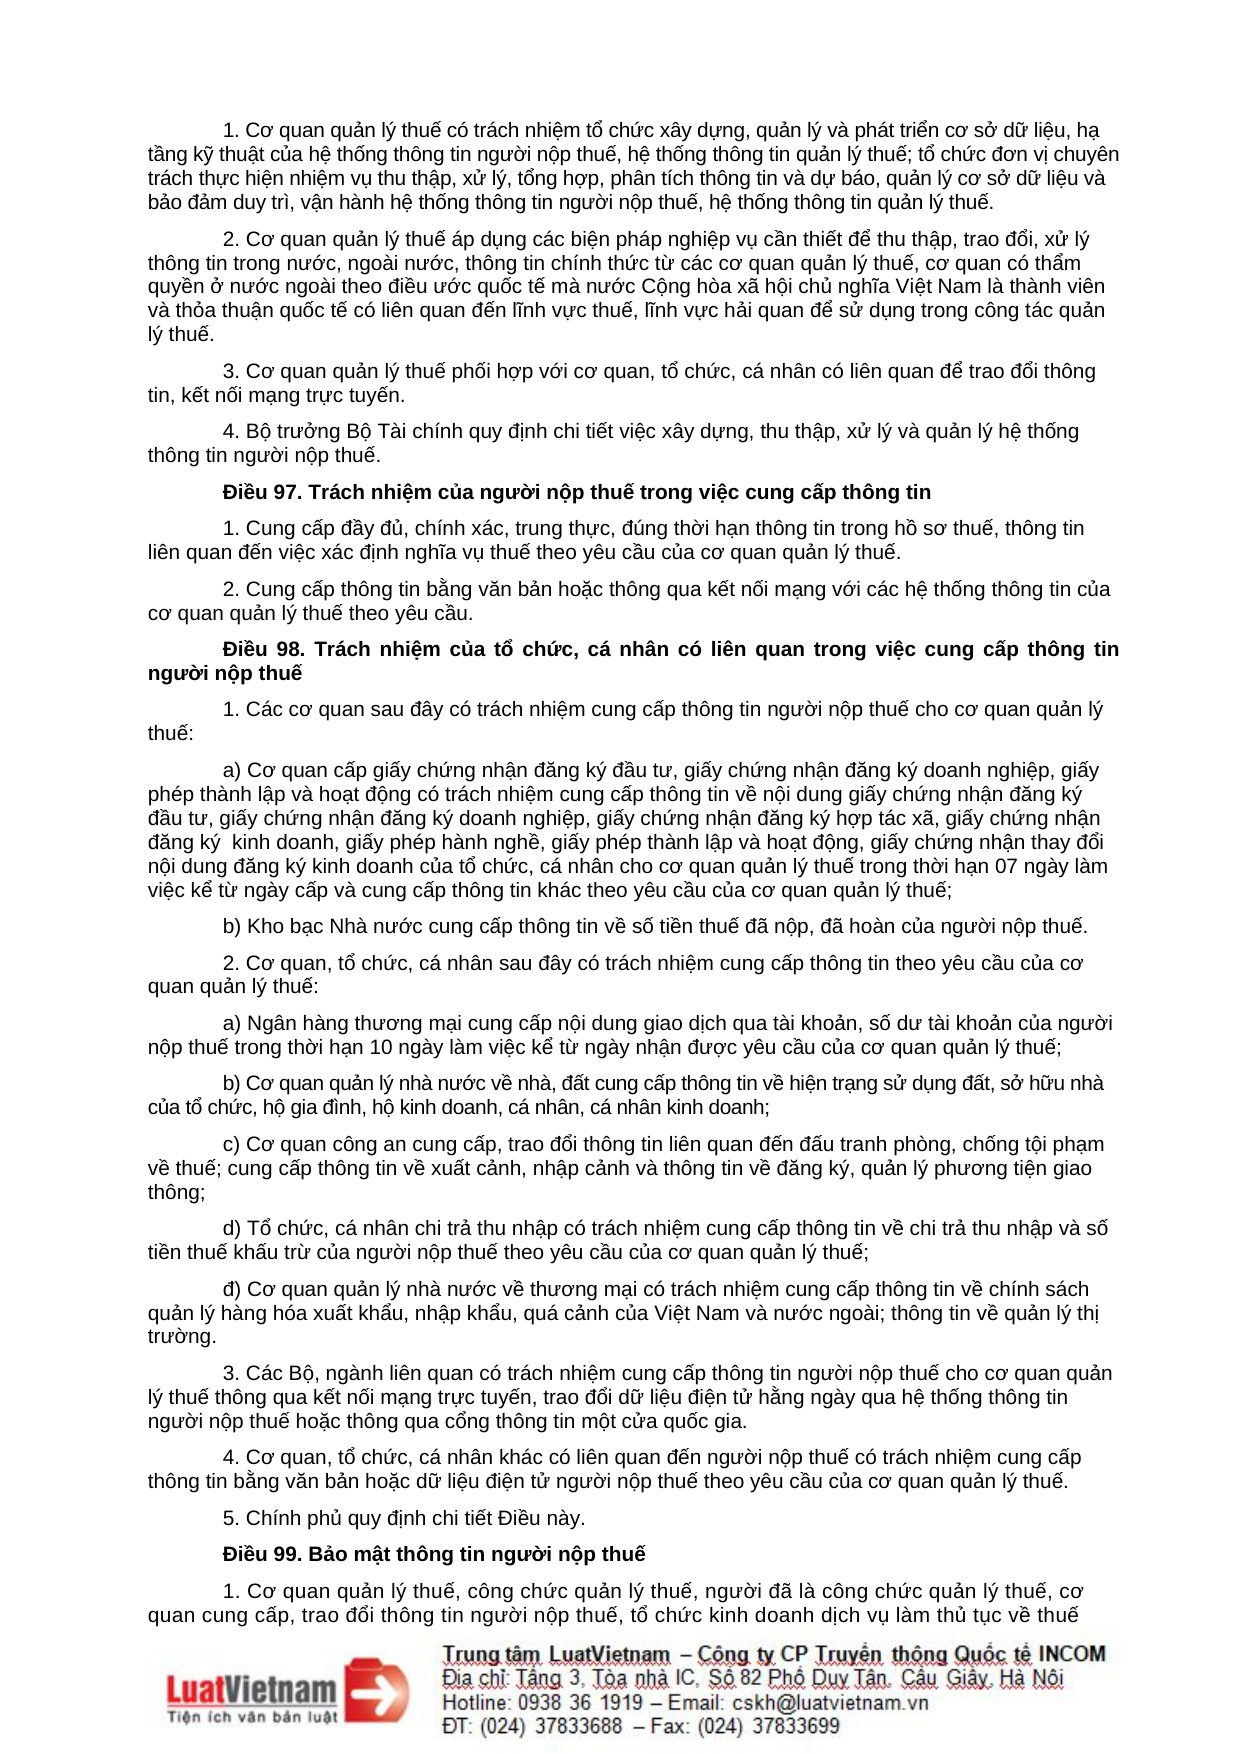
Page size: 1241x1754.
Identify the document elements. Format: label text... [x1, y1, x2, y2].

text 1. Cơ quan quản lý thuế có trách nhiệm tổ chức xây dựng, quản lý và phát triển cơ sở dữ liệu, hạ tầng kỹ thuật của hệ thống thông tin người nộp thuế, hệ thống thông tin quản lý thuế; tổ chức đơn vị chuyên trách thực hiện nhiệm vụ thu thập, xử lý, tổng hợp, phân tích thông tin và dự báo, quản lý cơ sở dữ liệu và bảo đảm duy trì, vận hành hệ thống thông tin người nộp thuế, hệ thống thông tin quản lý thuế. [148, 118, 1122, 214]
text 1. Các cơ quan sau đây có trách nhiệm cung cấp thông tin người nộp thuế cho cơ quan quản lý thuế: [148, 697, 1122, 745]
subtitle Điều 97. Trách nhiệm của người nộp thuế trong việc cung cấp thông tin [148, 479, 1122, 503]
text d) Tổ chức, cá nhân chi trả thu nhập có trách nhiệm cung cấp thông tin về chi trả thu nhập và số tiền thuế khấu trừ của người nộp thuế theo yêu cầu của cơ quan quản lý thuế; [148, 1216, 1122, 1264]
text 2. Cơ quan quản lý thuế áp dụng các biện pháp nghiệp vụ cần thiết để thu thập, trao đổi, xử lý thông tin trong nước, ngoài nước, thông tin chính thức từ các cơ quan quản lý thuế, cơ quan có thẩm quyền ở nước ngoài theo điều ước quốc tế mà nước Cộng hòa xã hội chủ nghĩa Việt Nam là thành viên và thỏa thuận quốc tế có liên quan đến lĩnh vực thuế, lĩnh vực hải quan để sử dụng trong công tác quản lý thuế. [148, 226, 1122, 346]
text 1. Cung cấp đầy đủ, chính xác, trung thực, đúng thời hạn thông tin trong hồ sơ thuế, thông tin liên quan đến việc xác định nghĩa vụ thuế theo yêu cầu của cơ quan quản lý thuế. [148, 516, 1122, 564]
subtitle Điều 98. Trách nhiệm của tổ chức, cá nhân có liên quan trong việc cung cấp thông tin người nộp thuế [148, 637, 1122, 685]
subtitle Điều 99. Bảo mật thông tin người nộp thuế [148, 1542, 1122, 1566]
text a) Cơ quan cấp giấy chứng nhận đăng ký đầu tư, giấy chứng nhận đăng ký doanh nghiệp, giấy phép thành lập và hoạt động có trách nhiệm cung cấp thông tin về nội dung giấy chứng nhận đăng ký đầu tư, giấy chứng nhận đăng ký doanh nghiệp, giấy chứng nhận đăng ký hợp tác xã, giấy chứng nhận đăng ký kinh doanh, giấy phép hành nghề, giấy phép thành lập và hoạt động, giấy chứng nhận thay đổi nội dung đăng ký kinh doanh của tổ chức, cá nhân cho cơ quan quản lý thuế trong thời hạn 07 ngày làm việc kể từ ngày cấp và cung cấp thông tin khác theo yêu cầu của cơ quan quản lý thuế; [148, 758, 1122, 901]
picture [147, 1627, 1122, 1754]
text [148, 1578, 1122, 1626]
text 2. Cung cấp thông tin bằng văn bản hoặc thông qua kết nối mạng với các hệ thống thông tin của cơ quan quản lý thuế theo yêu cầu. [148, 576, 1122, 624]
text 3. Cơ quan quản lý thuế phối hợp với cơ quan, tổ chức, cá nhân có liên quan để trao đổi thông tin, kết nối mạng trực tuyến. [148, 359, 1122, 407]
text 4. Bộ trưởng Bộ Tài chính quy định chi tiết việc xây dựng, thu thập, xử lý và quản lý hệ thống thông tin người nộp thuế. [148, 419, 1122, 467]
text 2. Cơ quan, tổ chức, cá nhân sau đây có trách nhiệm cung cấp thông tin theo yêu cầu của cơ quan quản lý thuế: [148, 950, 1122, 998]
text 4. Cơ quan, tổ chức, cá nhân khác có liên quan đến người nộp thuế có trách nhiệm cung cấp thông tin bằng văn bản hoặc dữ liệu điện tử người nộp thuế theo yêu cầu của cơ quan quản lý thuế. [148, 1445, 1122, 1493]
text đ) Cơ quan quản lý nhà nước về thương mại có trách nhiệm cung cấp thông tin về chính sách quản lý hàng hóa xuất khẩu, nhập khẩu, quá cảnh của Việt Nam và nước ngoài; thông tin về quản lý thị trường. [148, 1276, 1122, 1348]
text a) Ngân hàng thương mại cung cấp nội dung giao dịch qua tài khoản, số dư tài khoản của người nộp thuế trong thời hạn 10 ngày làm việc kể từ ngày nhận được yêu cầu của cơ quan quản lý thuế; [148, 1011, 1122, 1059]
text b) Kho bạc Nhà nước cung cấp thông tin về số tiền thuế đã nộp, đã hoàn của người nộp thuế. [148, 914, 1122, 938]
text 3. Các Bộ, ngành liên quan có trách nhiệm cung cấp thông tin người nộp thuế cho cơ quan quản lý thuế thông qua kết nối mạng trực tuyến, trao đổi dữ liệu điện tử hằng ngày qua hệ thống thông tin người nộp thuế hoặc thông qua cổng thông tin một cửa quốc gia. [148, 1361, 1122, 1433]
text b) Cơ quan quản lý nhà nước về nhà, đất cung cấp thông tin về hiện trạng sử dụng đất, sở hữu nhà của tổ chức, hộ gia đình, hộ kinh doanh, cá nhân, cá nhân kinh doanh; [148, 1071, 1122, 1119]
text 5. Chính phủ quy định chi tiết Điều này. [148, 1506, 1122, 1529]
text c) Cơ quan công an cung cấp, trao đổi thông tin liên quan đến đấu tranh phòng, chống tội phạm về thuế; cung cấp thông tin về xuất cảnh, nhập cảnh và thông tin về đăng ký, quản lý phương tiện giao thông; [148, 1132, 1122, 1203]
